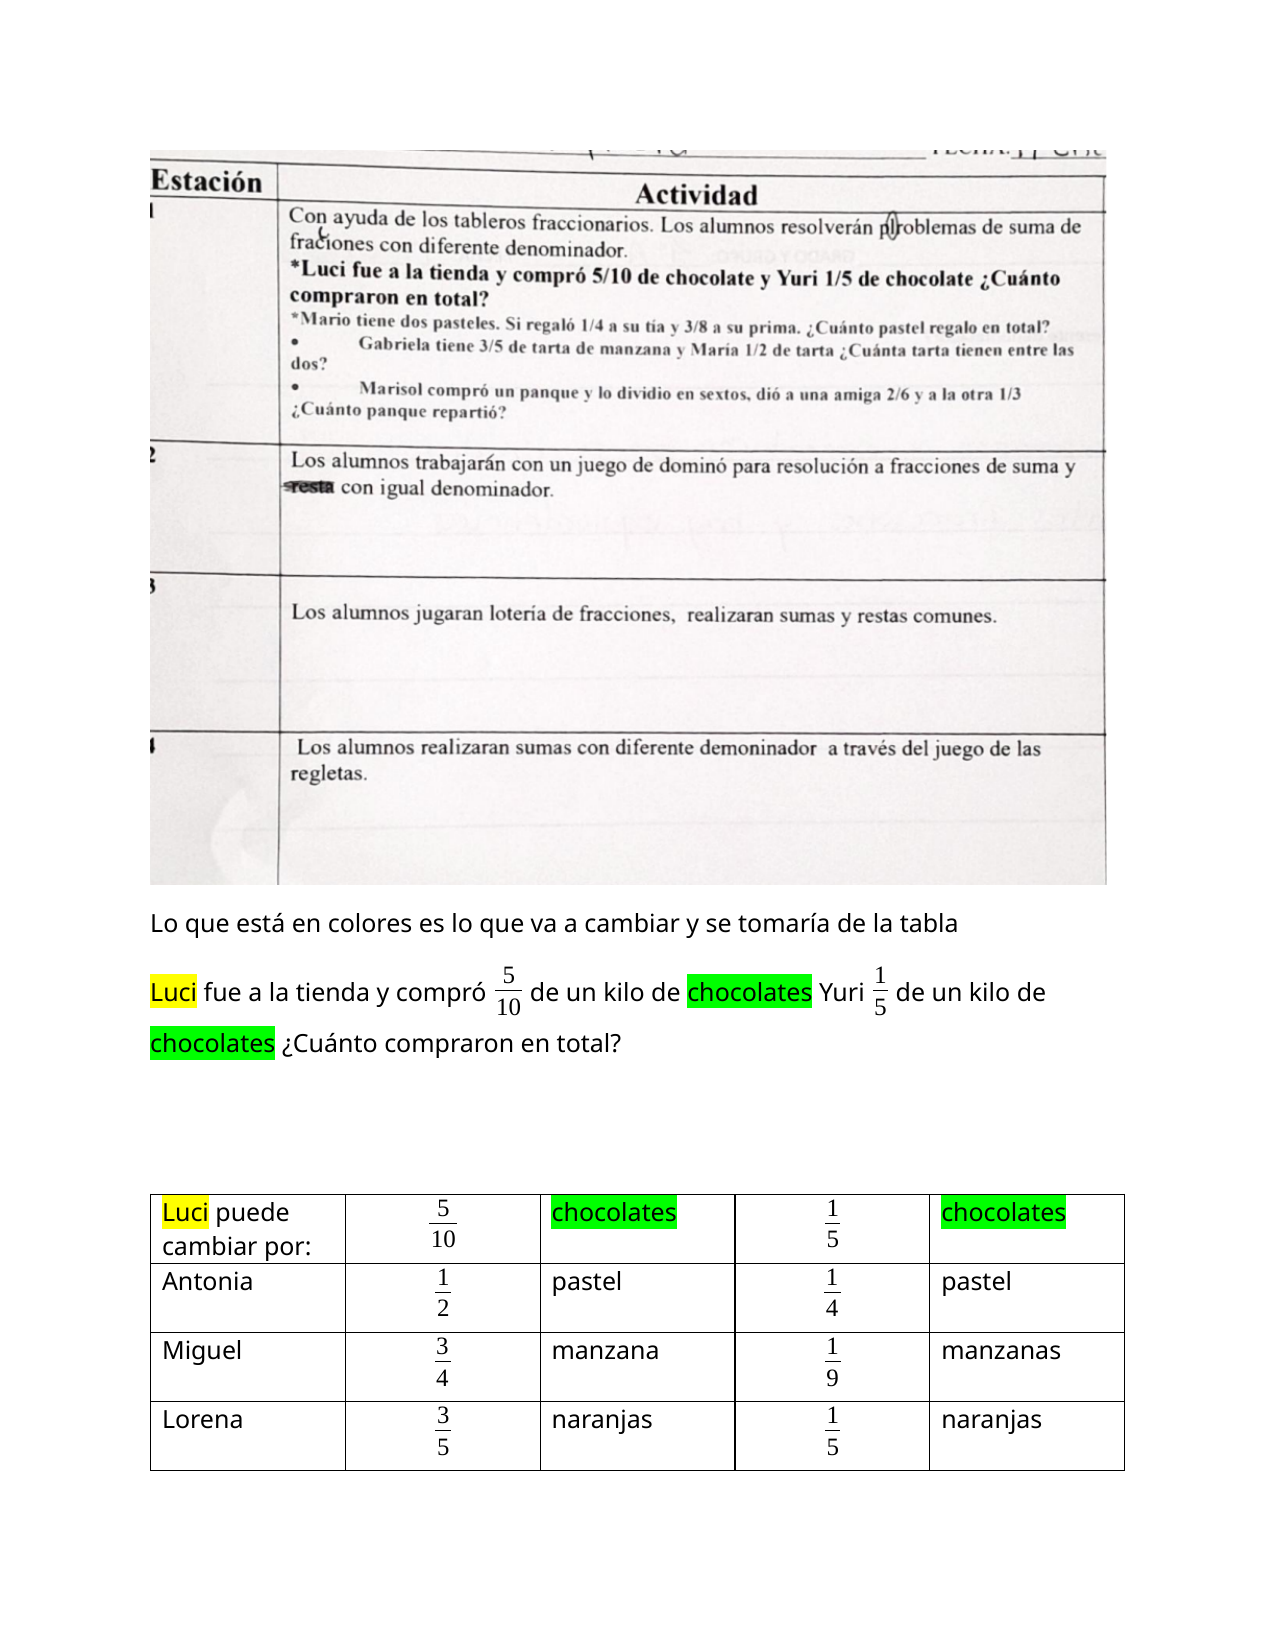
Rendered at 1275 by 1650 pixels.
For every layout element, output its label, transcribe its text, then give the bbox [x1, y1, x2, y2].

table_cell manzana [541, 1333, 734, 1401]
table_cell Antonia [151, 1264, 345, 1332]
table_cell naranjas [930, 1402, 1124, 1470]
table_header [346, 1195, 540, 1263]
text Lo que está en colores es lo que va a cambiar y se tomaría de la tabla [150, 906, 1125, 940]
table_cell Miguel [151, 1333, 345, 1401]
table_cell [346, 1264, 540, 1332]
table_cell [736, 1402, 929, 1470]
table_cell manzanas [930, 1333, 1124, 1401]
table_cell [736, 1264, 929, 1332]
table_header chocolates [930, 1195, 1124, 1263]
picture [150, 150, 1107, 885]
table_cell [346, 1402, 540, 1470]
table_header [736, 1195, 929, 1263]
table_cell naranjas [541, 1402, 734, 1470]
table_header Luci puede cambiar por: [151, 1195, 345, 1263]
text Luci fue a la tienda y compró de un kilo de chocolates Yuri de un kilo de chocolates ¿Cuánto compraron en total? [150, 962, 1125, 1060]
table_cell pastel [541, 1264, 734, 1332]
table_header chocolates [541, 1195, 734, 1263]
table_cell Lorena [151, 1402, 345, 1470]
table_cell [346, 1333, 540, 1401]
table_cell [736, 1333, 929, 1401]
table_cell pastel [930, 1264, 1124, 1332]
